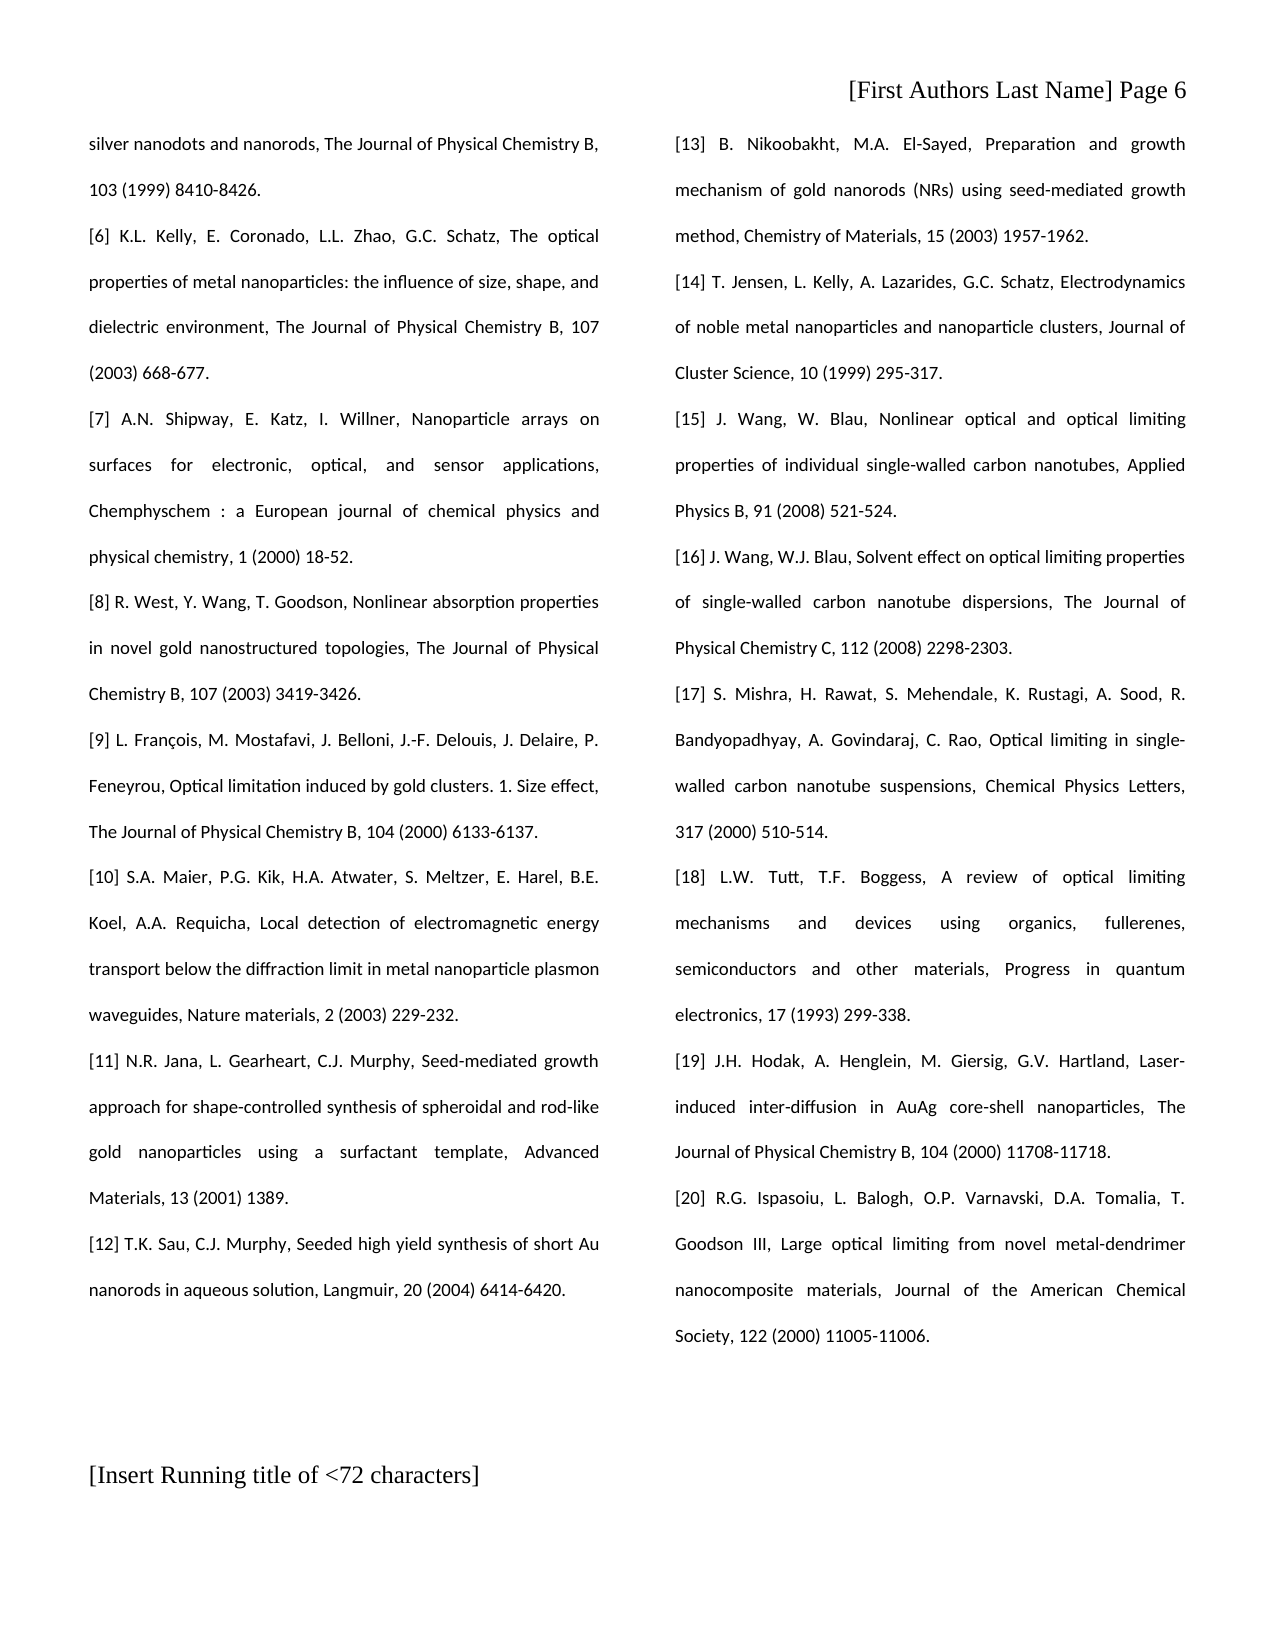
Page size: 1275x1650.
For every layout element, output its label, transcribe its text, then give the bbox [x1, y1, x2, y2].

text [8] R. West, Y. Wang, T. Goodson, Nonlinear absorption properties in novel gold nanostructured topologies, The Journal of Physical Chemistry B, 107 (2003) 3419-3426. [89, 591, 600, 705]
text [19] J.H. Hodak, A. Henglein, M. Giersig, G.V. Hartland, Laser-induced inter-diffusion in AuAg core-shell nanoparticles, The Journal of Physical Chemistry B, 104 (2000) 11708-11718. [675, 1049, 1186, 1164]
text [13] B. Nikoobakht, M.A. El-Sayed, Preparation and growth mechanism of gold nanorods (NRs) using seed-mediated growth method, Chemistry of Materials, 15 (2003) 1957-1962. [675, 132, 1186, 247]
text [14] T. Jensen, L. Kelly, A. Lazarides, G.C. Schatz, Electrodynamics of noble metal nanoparticles and nanoparticle clusters, Journal of Cluster Science, 10 (1999) 295-317. [675, 270, 1186, 384]
text [12] T.K. Sau, C.J. Murphy, Seeded high yield synthesis of short Au nanorods in aqueous solution, Langmuir, 20 (2004) 6414-6420. [89, 1232, 600, 1301]
text [16] J. Wang, W.J. Blau, Solvent effect on optical limiting properties of single-walled carbon nanotube dispersions, The Journal of Physical Chemistry C, 112 (2008) 2298-2303. [675, 545, 1186, 659]
text [6] K.L. Kelly, E. Coronado, L.L. Zhao, G.C. Schatz, The optical properties of metal nanoparticles: the influence of size, shape, and dielectric environment, The Journal of Physical Chemistry B, 107 (2003) 668-677. [89, 224, 600, 384]
text [9] L. François, M. Mostafavi, J. Belloni, J.-F. Delouis, J. Delaire, P. Feneyrou, Optical limitation induced by gold clusters. 1. Size effect, The Journal of Physical Chemistry B, 104 (2000) 6133-6137. [89, 728, 600, 843]
text [17] S. Mishra, H. Rawat, S. Mehendale, K. Rustagi, A. Sood, R. Bandyopadhyay, A. Govindaraj, C. Rao, Optical limiting in single-walled carbon nanotube suspensions, Chemical Physics Letters, 317 (2000) 510-514. [675, 682, 1186, 843]
text [7] A.N. Shipway, E. Katz, I. Willner, Nanoparticle arrays on surfaces for electronic, optical, and sensor applications, Chemphyschem : a European journal of chemical physics and physical chemistry, 1 (2000) 18-52. [89, 407, 600, 568]
text [10] S.A. Maier, P.G. Kik, H.A. Atwater, S. Meltzer, E. Harel, B.E. Koel, A.A. Requicha, Local detection of electromagnetic energy transport below the diffraction limit in metal nanoparticle plasmon waveguides, Nature materials, 2 (2003) 229-232. [89, 866, 600, 1026]
text [11] N.R. Jana, L. Gearheart, C.J. Murphy, Seed-mediated growth approach for shape-controlled synthesis of spheroidal and rod-like gold nanoparticles using a surfactant template, Advanced Materials, 13 (2001) 1389. [89, 1049, 600, 1209]
text [15] J. Wang, W. Blau, Nonlinear optical and optical limiting properties of individual single-walled carbon nanotubes, Applied Physics B, 91 (2008) 521-524. [675, 407, 1186, 522]
text [20] R.G. Ispasoiu, L. Balogh, O.P. Varnavski, D.A. Tomalia, T. Goodson III, Large optical limiting from novel metal-dendrimer nanocomposite materials, Journal of the American Chemical Society, 122 (2000) 11005-11006. [675, 1187, 1186, 1347]
text [18] L.W. Tutt, T.F. Boggess, A review of optical limiting mechanisms and devices using organics, fullerenes, semiconductors and other materials, Progress in quantum electronics, 17 (1993) 299-338. [675, 866, 1186, 1026]
